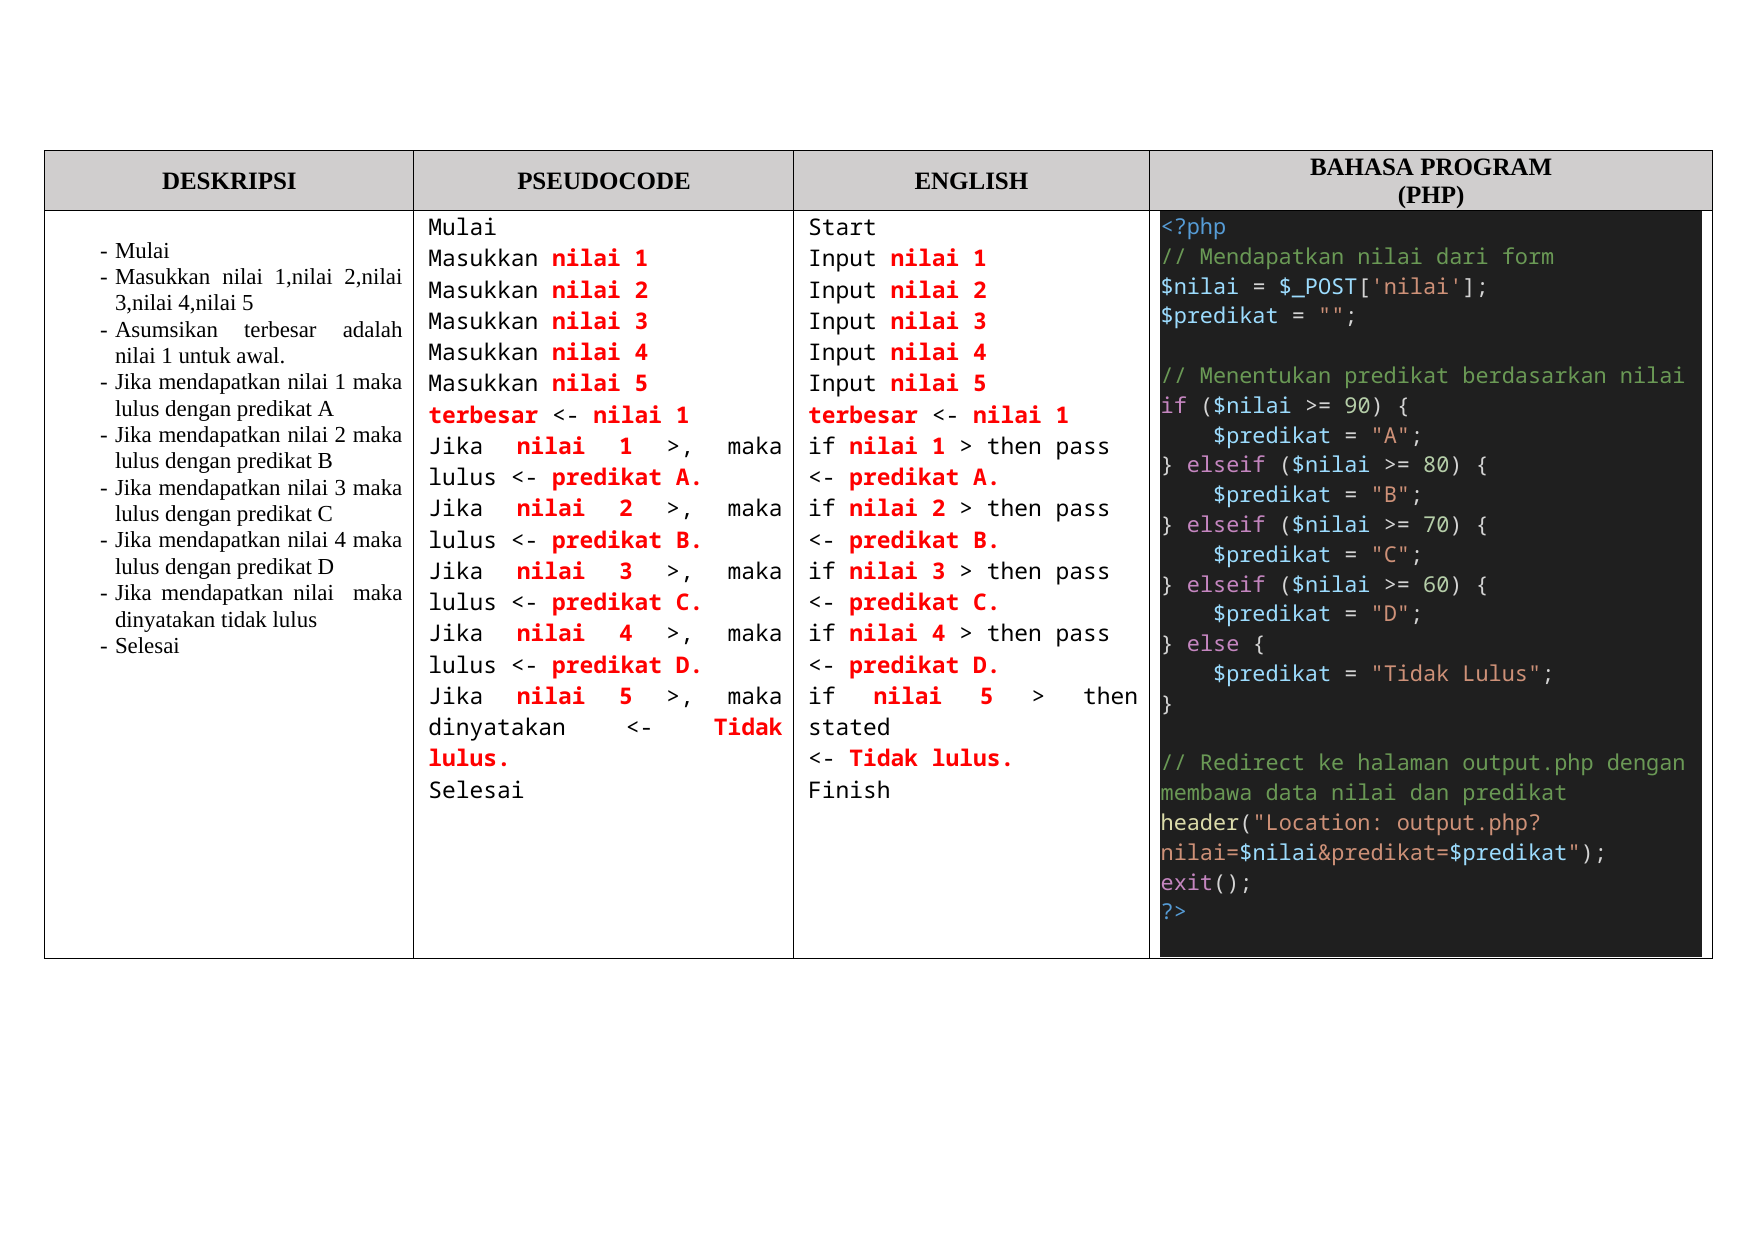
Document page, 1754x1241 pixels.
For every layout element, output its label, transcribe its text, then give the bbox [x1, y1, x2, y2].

table_header PSEUDOCODE [414, 151, 793, 210]
table_cell Mulai Masukkan nilai 1,nilai 2,nilai 3,nilai 4,nilai 5 Asumsikan terbesar adalah nilai 1 untuk awal. Jika mendapatkan nilai 1 maka lulus dengan predikat A Jika mendapatkan nilai 2 maka lulus dengan predikat B Jika mendapatkan nilai 3 maka lulus dengan predikat C Jika mendapatkan nilai 4 maka lulus dengan predikat D Jika mendapatkan nilai maka dinyatakan tidak lulus Selesai [45, 211, 413, 957]
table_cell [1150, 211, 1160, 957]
table_header DESKRIPSI [45, 151, 413, 210]
table_header ENGLISH [794, 151, 1149, 210]
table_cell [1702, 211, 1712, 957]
table_cell Start Input nilai 1 Input nilai 2 Input nilai 3 Input nilai 4 Input nilai 5 terbesar <- nilai 1 if nilai 1 > then pass <- predikat A. if nilai 2 > then pass <- predikat B. if nilai 3 > then pass <- predikat C. if nilai 4 > then pass <- predikat D. if nilai 5 > then stated <- Tidak lulus. Finish [794, 211, 1149, 957]
table_cell Mulai Masukkan nilai 1 Masukkan nilai 2 Masukkan nilai 3 Masukkan nilai 4 Masukkan nilai 5 terbesar <- nilai 1 Jika nilai 1 >, maka lulus <- predikat A. Jika nilai 2 >, maka lulus <- predikat B. Jika nilai 3 >, maka lulus <- predikat C. Jika nilai 4 >, maka lulus <- predikat D. Jika nilai 5 >, maka dinyatakan <- Tidak lulus. Selesai [414, 211, 793, 957]
table_header BAHASA PROGRAM (PHP) [1150, 151, 1712, 210]
